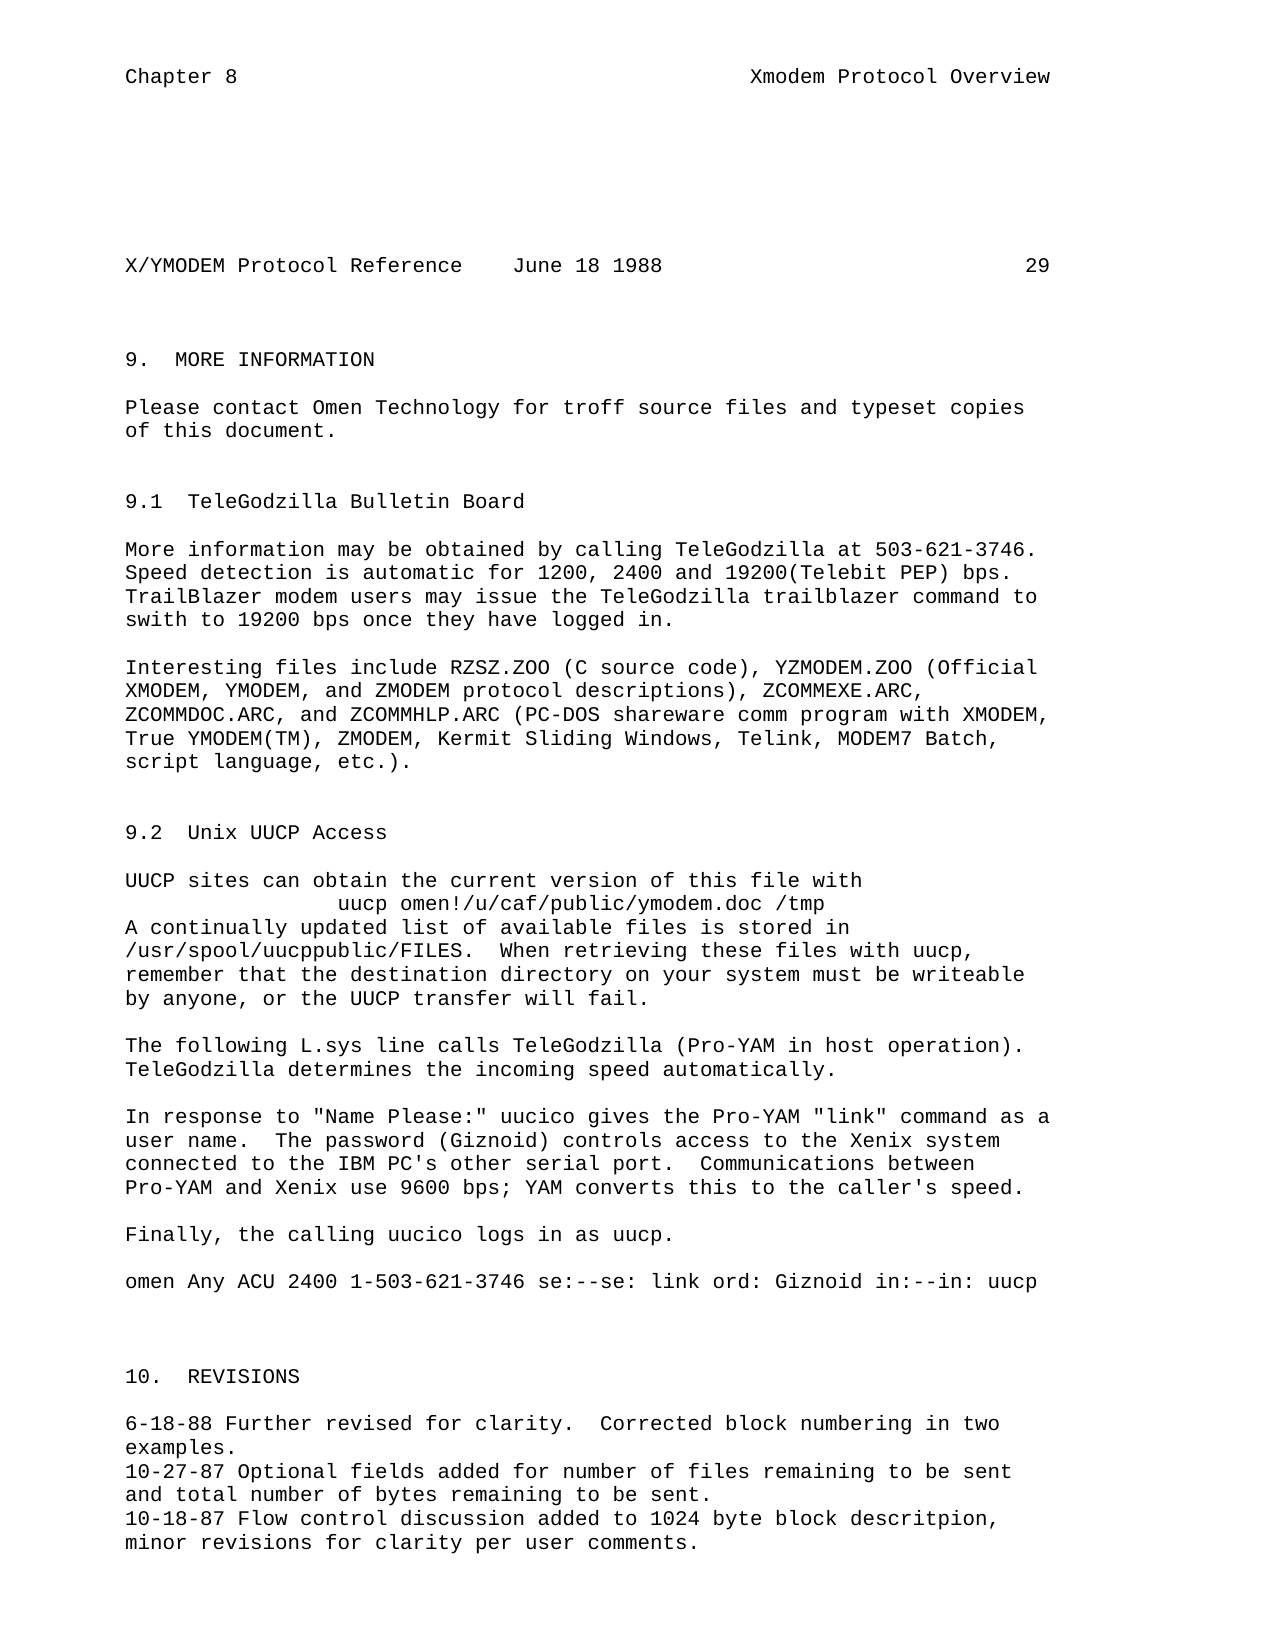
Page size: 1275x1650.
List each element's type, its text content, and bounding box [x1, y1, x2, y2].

text XMODEM, YMODEM, and ZMODEM protocol descriptions), ZCOMMEXE.ARC, [75, 680, 1200, 704]
text UUCP sites can obtain the current version of this file with [75, 869, 1200, 893]
text omen Any ACU 2400 1-503-621-3746 se:--se: link ord: Giznoid in:--in: uucp [75, 1272, 1200, 1295]
text user name. The password (Giznoid) controls access to the Xenix system [75, 1130, 1200, 1153]
text 10-18-87 Flow control discussion added to 1024 byte block descritpion, [75, 1508, 1200, 1532]
text of this document. [75, 420, 1200, 444]
text TrailBlazer modem users may issue the TeleGodzilla trailblazer command to [75, 586, 1200, 609]
text swith to 19200 bps once they have logged in. [75, 609, 1200, 633]
text Pro-YAM and Xenix use 9600 bps; YAM converts this to the caller's speed. [75, 1177, 1200, 1201]
text TeleGodzilla determines the incoming speed automatically. [75, 1059, 1200, 1082]
text ZCOMMDOC.ARC, and ZCOMMHLP.ARC (PC-DOS shareware comm program with XMODEM, [75, 704, 1200, 728]
text uucp omen!/u/caf/public/ymodem.doc /tmp [75, 893, 1200, 917]
text Please contact Omen Technology for troff source files and typeset copies [75, 397, 1200, 420]
text by anyone, or the UUCP transfer will fail. [75, 988, 1200, 1011]
text examples. [75, 1437, 1200, 1461]
text 9. MORE INFORMATION [75, 349, 1200, 373]
text script language, etc.). [75, 751, 1200, 775]
text Speed detection is automatic for 1200, 2400 and 19200(Telebit PEP) bps. [75, 562, 1200, 586]
text /usr/spool/uucppublic/FILES. When retrieving these files with uucp, [75, 941, 1200, 964]
text More information may be obtained by calling TeleGodzilla at 503-621-3746. [75, 538, 1200, 562]
text 9.2 Unix UUCP Access [75, 822, 1200, 846]
text 6-18-88 Further revised for clarity. Corrected block numbering in two [75, 1413, 1200, 1437]
text Interesting files include RZSZ.ZOO (C source code), YZMODEM.ZOO (Official [75, 657, 1200, 680]
text The following L.sys line calls TeleGodzilla (Pro-YAM in host operation). [75, 1035, 1200, 1059]
text remember that the destination directory on your system must be writeable [75, 964, 1200, 988]
text In response to "Name Please:" uucico gives the Pro-YAM "link" command as a [75, 1106, 1200, 1130]
text Finally, the calling uucico logs in as uucp. [75, 1224, 1200, 1248]
text X/YMODEM Protocol Reference June 18 1988 29 [75, 255, 1200, 278]
text and total number of bytes remaining to be sent. [75, 1484, 1200, 1508]
text 9.1 TeleGodzilla Bulletin Board [75, 491, 1200, 515]
text minor revisions for clarity per user comments. [75, 1532, 1200, 1555]
text Chapter 8 Xmodem Protocol Overview [75, 66, 1200, 89]
text 10. REVISIONS [75, 1366, 1200, 1390]
text 10-27-87 Optional fields added for number of files remaining to be sent [75, 1461, 1200, 1484]
text connected to the IBM PC's other serial port. Communications between [75, 1153, 1200, 1177]
text True YMODEM(TM), ZMODEM, Kermit Sliding Windows, Telink, MODEM7 Batch, [75, 728, 1200, 751]
text A continually updated list of available files is stored in [75, 917, 1200, 941]
